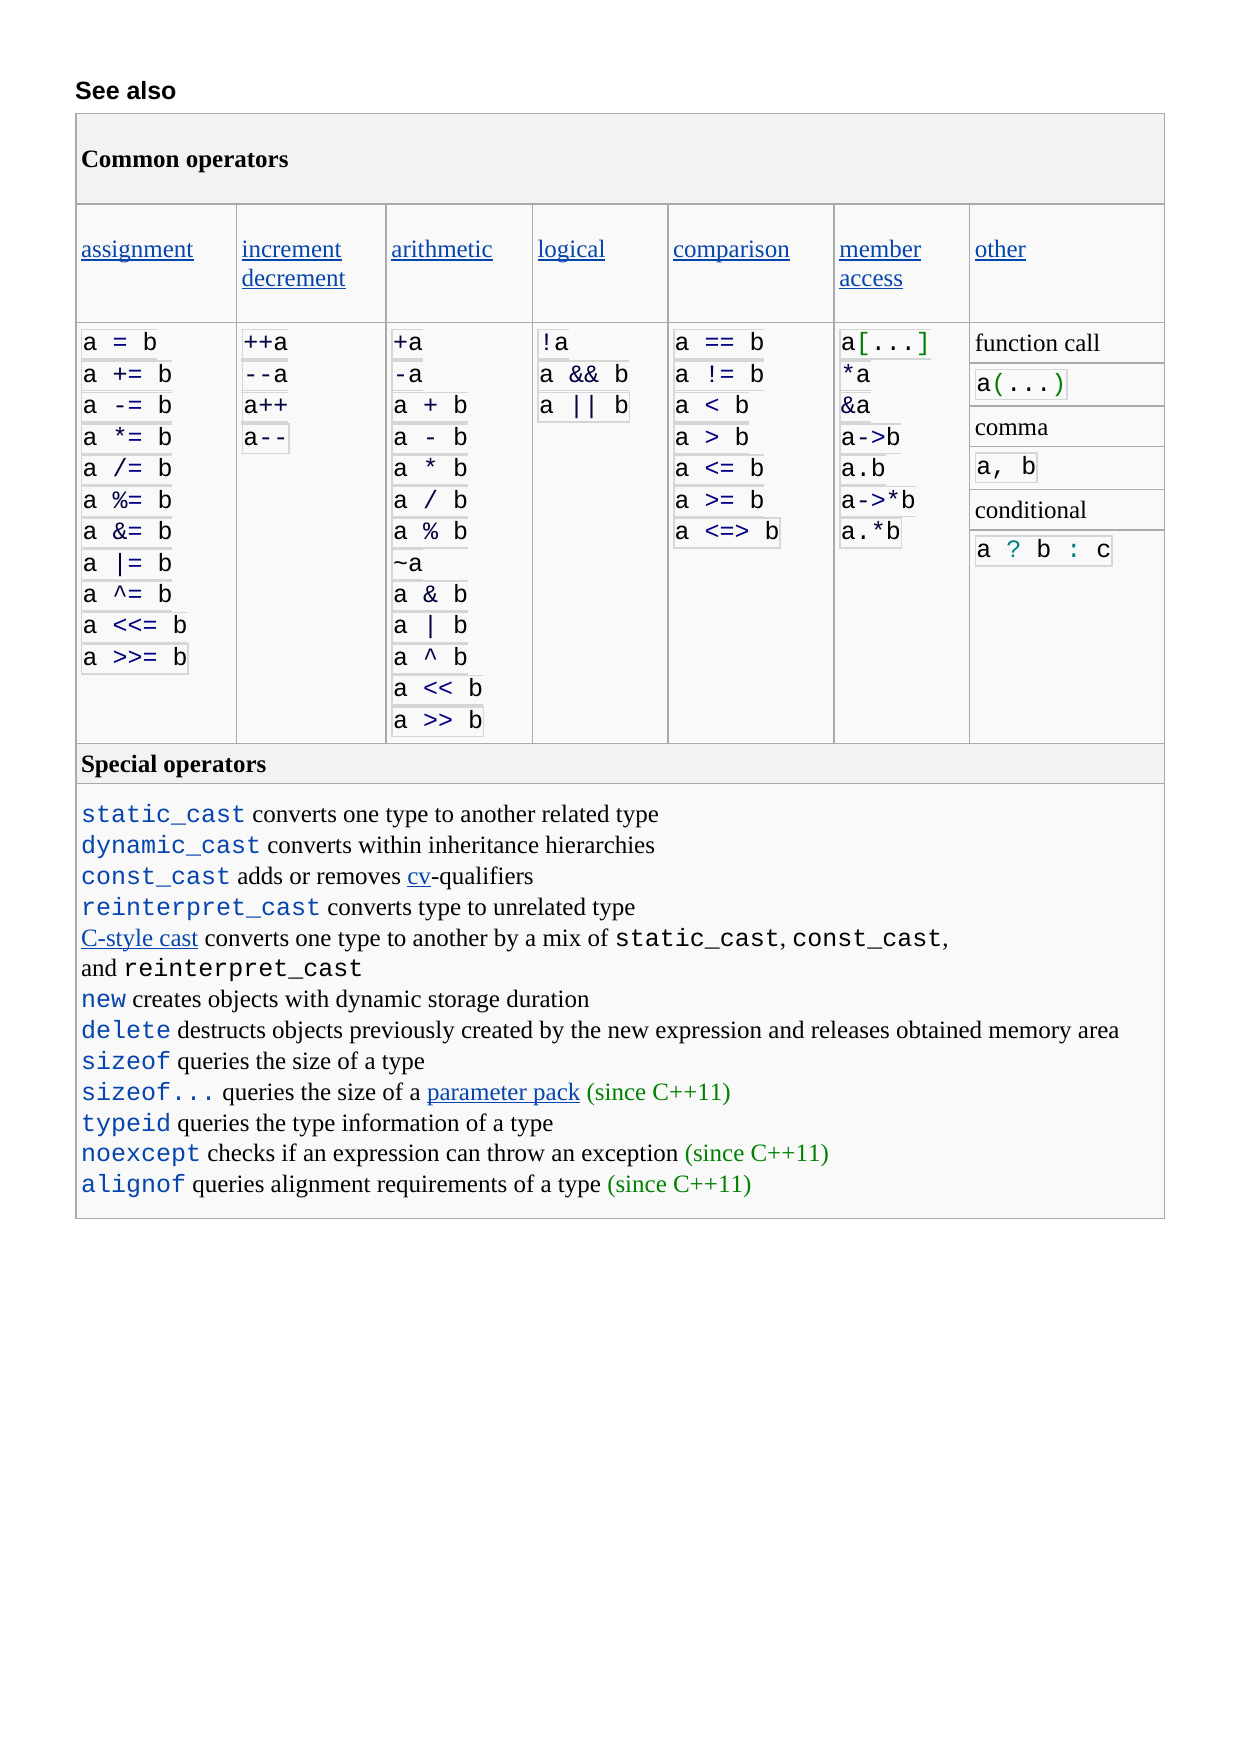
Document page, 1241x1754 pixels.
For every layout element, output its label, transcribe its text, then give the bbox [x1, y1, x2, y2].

table_cell function call [970, 323, 1164, 362]
table_cell a ? b : c [970, 531, 1164, 742]
table_header Common operators [77, 114, 1164, 203]
table_cell arithmetic [387, 205, 532, 322]
table_cell comparison [669, 205, 833, 322]
table_cell other [970, 205, 1164, 322]
text See also [75, 75, 1165, 105]
table_cell !a a && b a || b [533, 323, 667, 742]
table_cell a[...] *a &a a->b a.b a->*b a.*b [835, 323, 969, 742]
table_cell member access [835, 205, 969, 322]
table_cell assignment [77, 205, 236, 322]
table_cell a(...) [970, 364, 1164, 405]
table_cell a, b [970, 447, 1164, 488]
table_cell Special operators [77, 744, 1164, 783]
table_cell ++a --a a++ a-- [237, 323, 385, 742]
table_cell a = b a += b a -= b a *= b a /= b a %= b a &= b a |= b a ^= b a <<= b a >>= b [77, 323, 236, 742]
table_cell static_cast converts one type to another related type dynamic_cast converts within inheritance hierarchies const_cast adds or removes cv-qualifiers reinterpret_cast converts type to unrelated type C-style cast converts one type to another by a mix of static_cast, const_cast, and reinterpret_cast new creates objects with dynamic storage duration delete destructs objects previously created by the new expression and releases obtained memory area sizeof queries the size of a type sizeof... queries the size of a parameter pack (since C++11) typeid queries the type information of a type noexcept checks if an expression can throw an exception (since C++11) alignof queries alignment requirements of a type (since C++11) [77, 784, 1164, 1218]
table_cell +a -a a + b a - b a * b a / b a % b ~a a & b a | b a ^ b a << b a >> b [387, 323, 532, 742]
table_cell comma [970, 407, 1164, 446]
table_cell conditional [970, 490, 1164, 529]
table_cell a == b a != b a < b a > b a <= b a >= b a <=> b [669, 323, 833, 742]
table_cell increment decrement [237, 205, 385, 322]
table_cell logical [533, 205, 667, 322]
